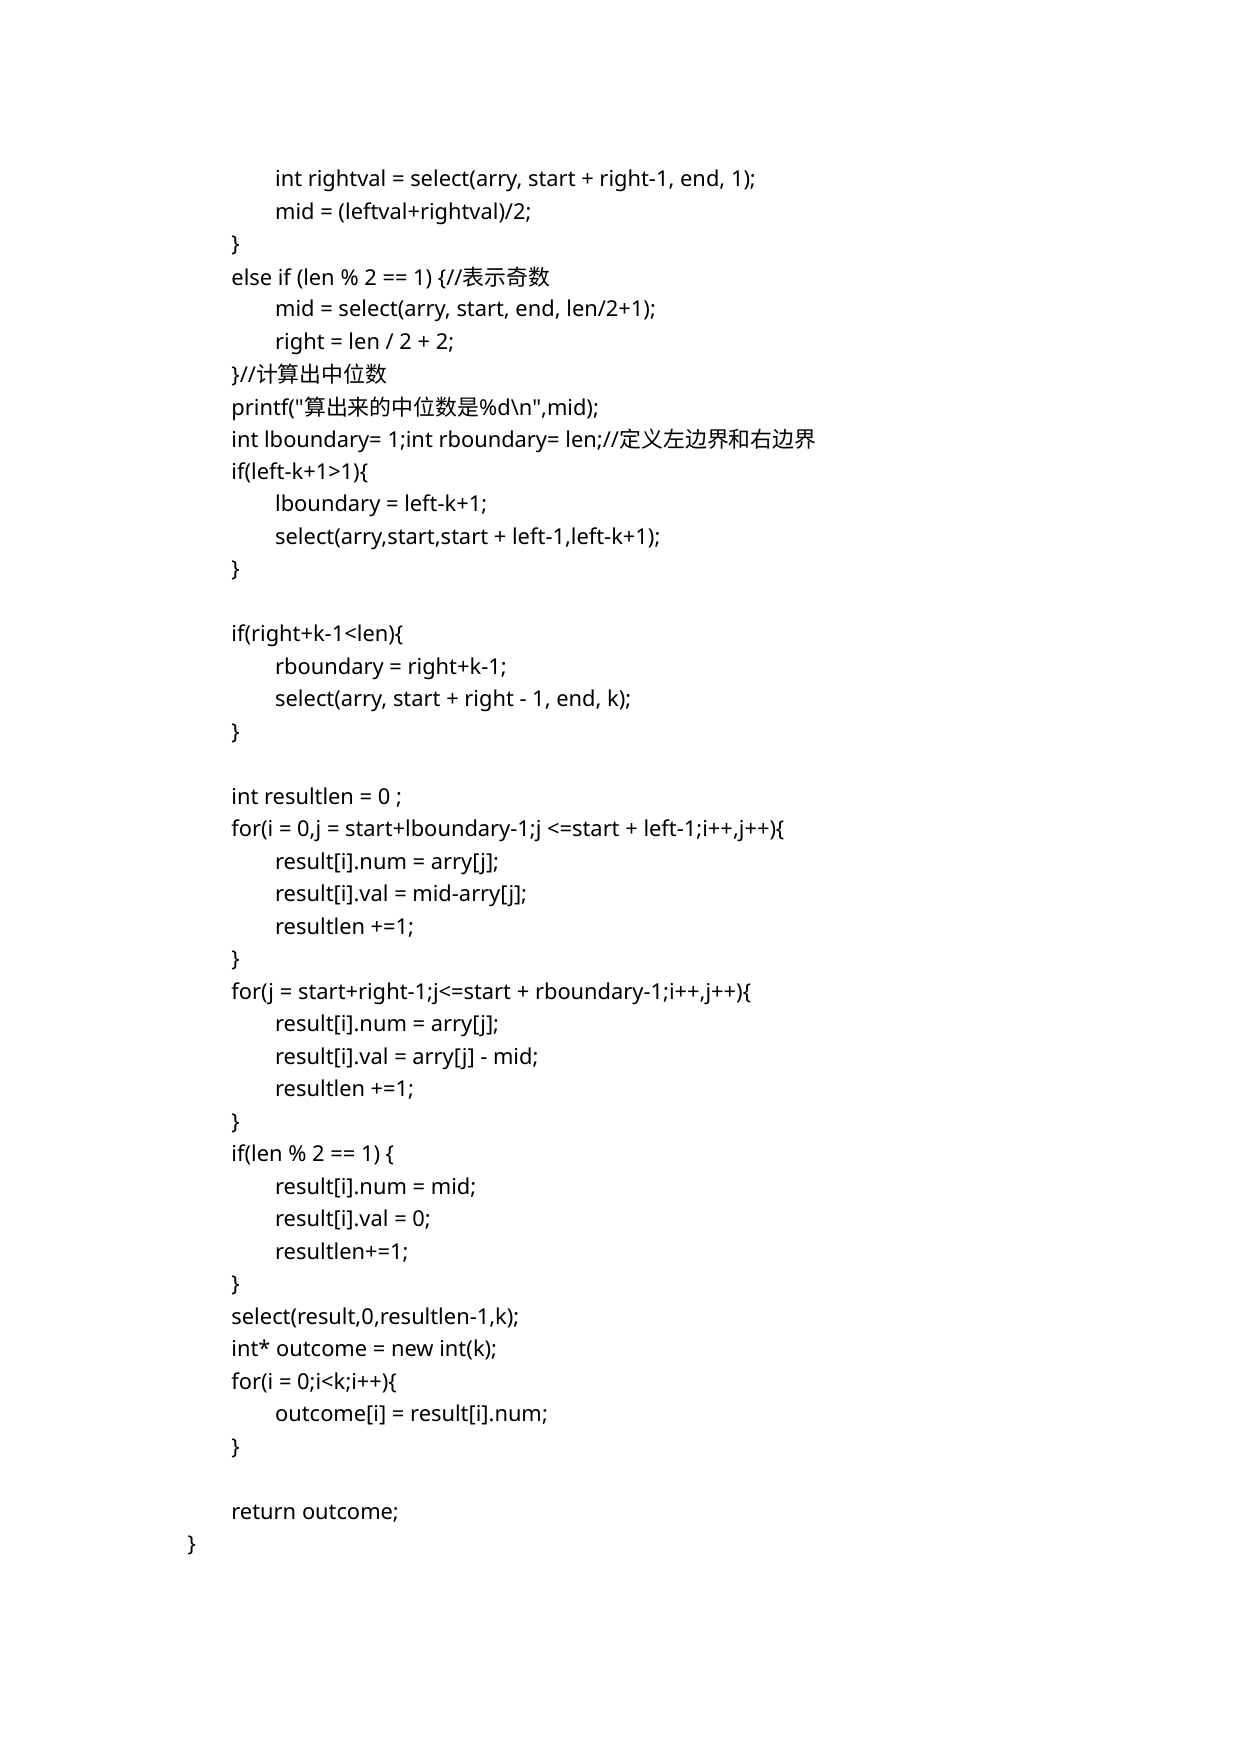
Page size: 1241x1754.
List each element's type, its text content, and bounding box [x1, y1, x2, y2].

text lboundary = left-k+1; [187, 487, 1053, 519]
text } [187, 1104, 1053, 1137]
text if(len % 2 == 1) { [187, 1137, 1053, 1169]
text int* outcome = new int(k); [187, 1332, 1053, 1364]
text resultlen +=1; [187, 909, 1053, 942]
text right = len / 2 + 2; [187, 324, 1053, 357]
text for(j = start+right-1;j<=start + rboundary-1;i++,j++){ [187, 974, 1053, 1007]
text } [187, 552, 1053, 584]
text return outcome; [187, 1494, 1053, 1527]
text outcome[i] = result[i].num; [187, 1397, 1053, 1429]
text if(right+k-1<len){ [187, 617, 1053, 649]
text printf("算出来的中位数是%d\n",mid); [187, 389, 1053, 422]
text rboundary = right+k-1; [187, 649, 1053, 682]
text int rightval = select(arry, start + right-1, end, 1); [187, 162, 1053, 194]
text } [187, 942, 1053, 974]
text }//计算出中位数 [187, 357, 1053, 389]
text mid = (leftval+rightval)/2; [187, 194, 1053, 227]
text int resultlen = 0 ; [187, 779, 1053, 812]
text else if (len % 2 == 1) {//表示奇数 [187, 259, 1053, 292]
text } [187, 227, 1053, 259]
text } [187, 714, 1053, 747]
text select(arry, start + right - 1, end, k); [187, 682, 1053, 714]
text int lboundary= 1;int rboundary= len;//定义左边界和右边界 [187, 422, 1053, 454]
text for(i = 0;i<k;i++){ [187, 1364, 1053, 1397]
text result[i].val = mid-arry[j]; [187, 877, 1053, 909]
text } [187, 1527, 1053, 1559]
text } [187, 1267, 1053, 1299]
text for(i = 0,j = start+lboundary-1;j <=start + left-1;i++,j++){ [187, 812, 1053, 844]
text mid = select(arry, start, end, len/2+1); [187, 292, 1053, 324]
text resultlen+=1; [187, 1234, 1053, 1267]
text result[i].num = arry[j]; [187, 844, 1053, 877]
text resultlen +=1; [187, 1072, 1053, 1104]
text select(result,0,resultlen-1,k); [187, 1299, 1053, 1332]
text result[i].num = mid; [187, 1169, 1053, 1202]
text result[i].val = arry[j] - mid; [187, 1039, 1053, 1072]
text select(arry,start,start + left-1,left-k+1); [187, 519, 1053, 552]
text if(left-k+1>1){ [187, 454, 1053, 487]
text result[i].val = 0; [187, 1202, 1053, 1234]
text result[i].num = arry[j]; [187, 1007, 1053, 1039]
text } [187, 1429, 1053, 1462]
